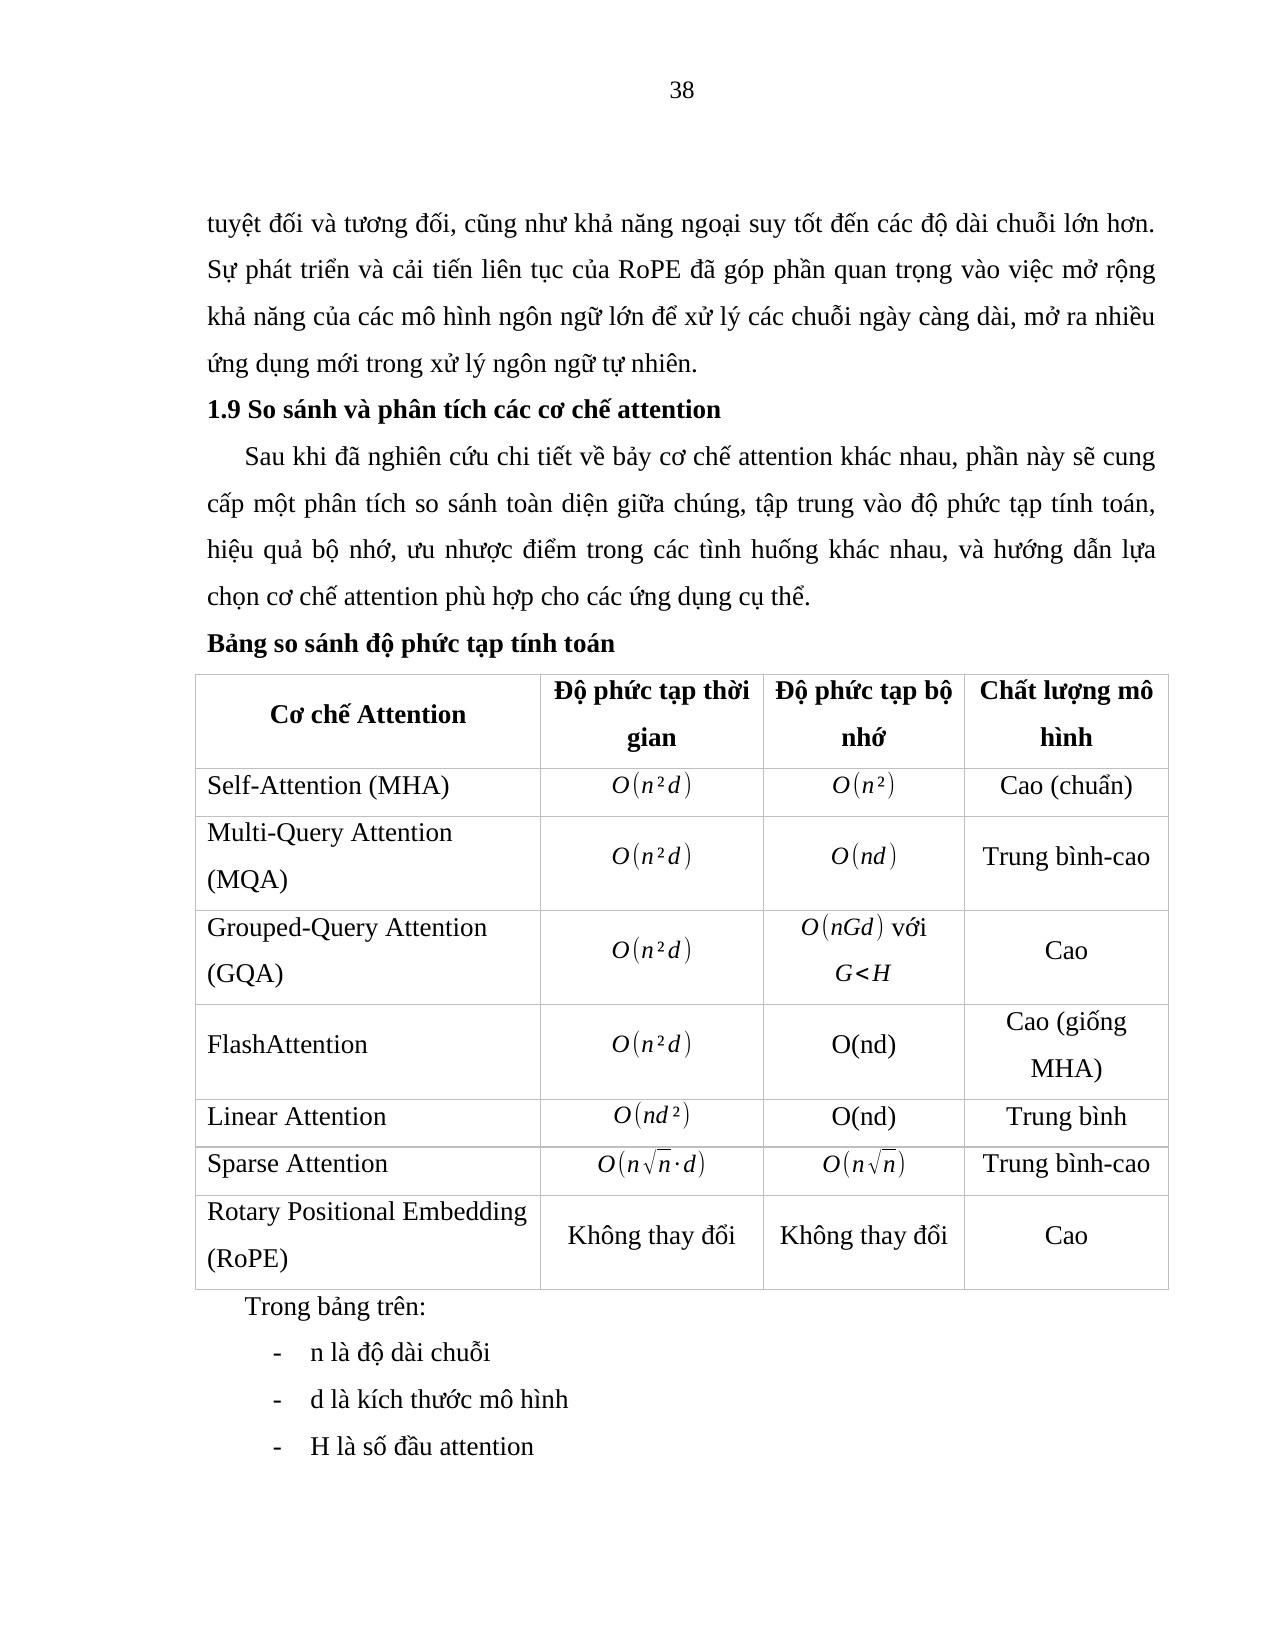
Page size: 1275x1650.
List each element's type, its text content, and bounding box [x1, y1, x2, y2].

table_cell Multi-Query Attention (MQA) [196, 817, 540, 910]
table_cell Trung bình-cao [965, 1148, 1168, 1194]
table_cell [541, 1148, 763, 1194]
list H là số đầu attention [273, 1430, 1157, 1461]
table_cell FlashAttention [196, 1005, 540, 1099]
text Trong bảng trên: [207, 1290, 1157, 1321]
table_cell với [764, 911, 964, 1004]
table_cell Không thay đổi [764, 1196, 964, 1289]
table_cell O(nd) [764, 1005, 964, 1099]
table_cell Self-Attention (MHA) [196, 769, 540, 816]
table_cell Rotary Positional Embedding (RoPE) [196, 1196, 540, 1289]
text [207, 207, 1157, 378]
table_cell [541, 911, 763, 1004]
table_header Độ phức tạp bộ nhớ [764, 675, 964, 768]
table_header Độ phức tạp thời gian [541, 675, 763, 768]
table_cell [764, 769, 964, 816]
table_cell Linear Attention [196, 1100, 540, 1146]
table_cell [541, 1005, 763, 1099]
table_cell Cao (chuẩn) [965, 769, 1168, 816]
table_header Cơ chế Attention [196, 675, 540, 768]
table_cell Cao [965, 911, 1168, 1004]
table_cell Sparse Attention [196, 1148, 540, 1194]
table_cell Trung bình-cao [965, 817, 1168, 910]
table_cell Grouped-Query Attention (GQA) [196, 911, 540, 1004]
text Bảng so sánh độ phức tạp tính toán [207, 627, 1157, 658]
table_cell Không thay đổi [541, 1196, 763, 1289]
list d là kích thước mô hình [273, 1383, 1157, 1414]
table_cell [541, 817, 763, 910]
table_cell [764, 817, 964, 910]
text Sau khi đã nghiên cứu chi tiết về bảy cơ chế attention khác nhau, phần này sẽ cung cấp một phân tích so sánh toàn diện giữa chúng, tập trung vào độ phức tạp tính toán, hiệu quả bộ nhớ, ưu nhược điểm trong các tình huống khác nhau, và hướng dẫn lựa chọn cơ chế attention phù hợp cho các ứng dụng cụ thể. [207, 440, 1157, 611]
table_cell Cao [965, 1196, 1168, 1289]
table_cell Cao (giống MHA) [965, 1005, 1168, 1099]
list So sánh và phân tích các cơ chế attention [207, 393, 1157, 424]
list n là độ dài chuỗi [273, 1337, 1157, 1368]
table_cell O(nd) [764, 1100, 964, 1146]
table_cell Trung bình [965, 1100, 1168, 1146]
table_cell [541, 769, 763, 816]
table_header Chất lượng mô hình [965, 675, 1168, 768]
table_cell [541, 1100, 763, 1146]
table_cell [764, 1148, 964, 1194]
